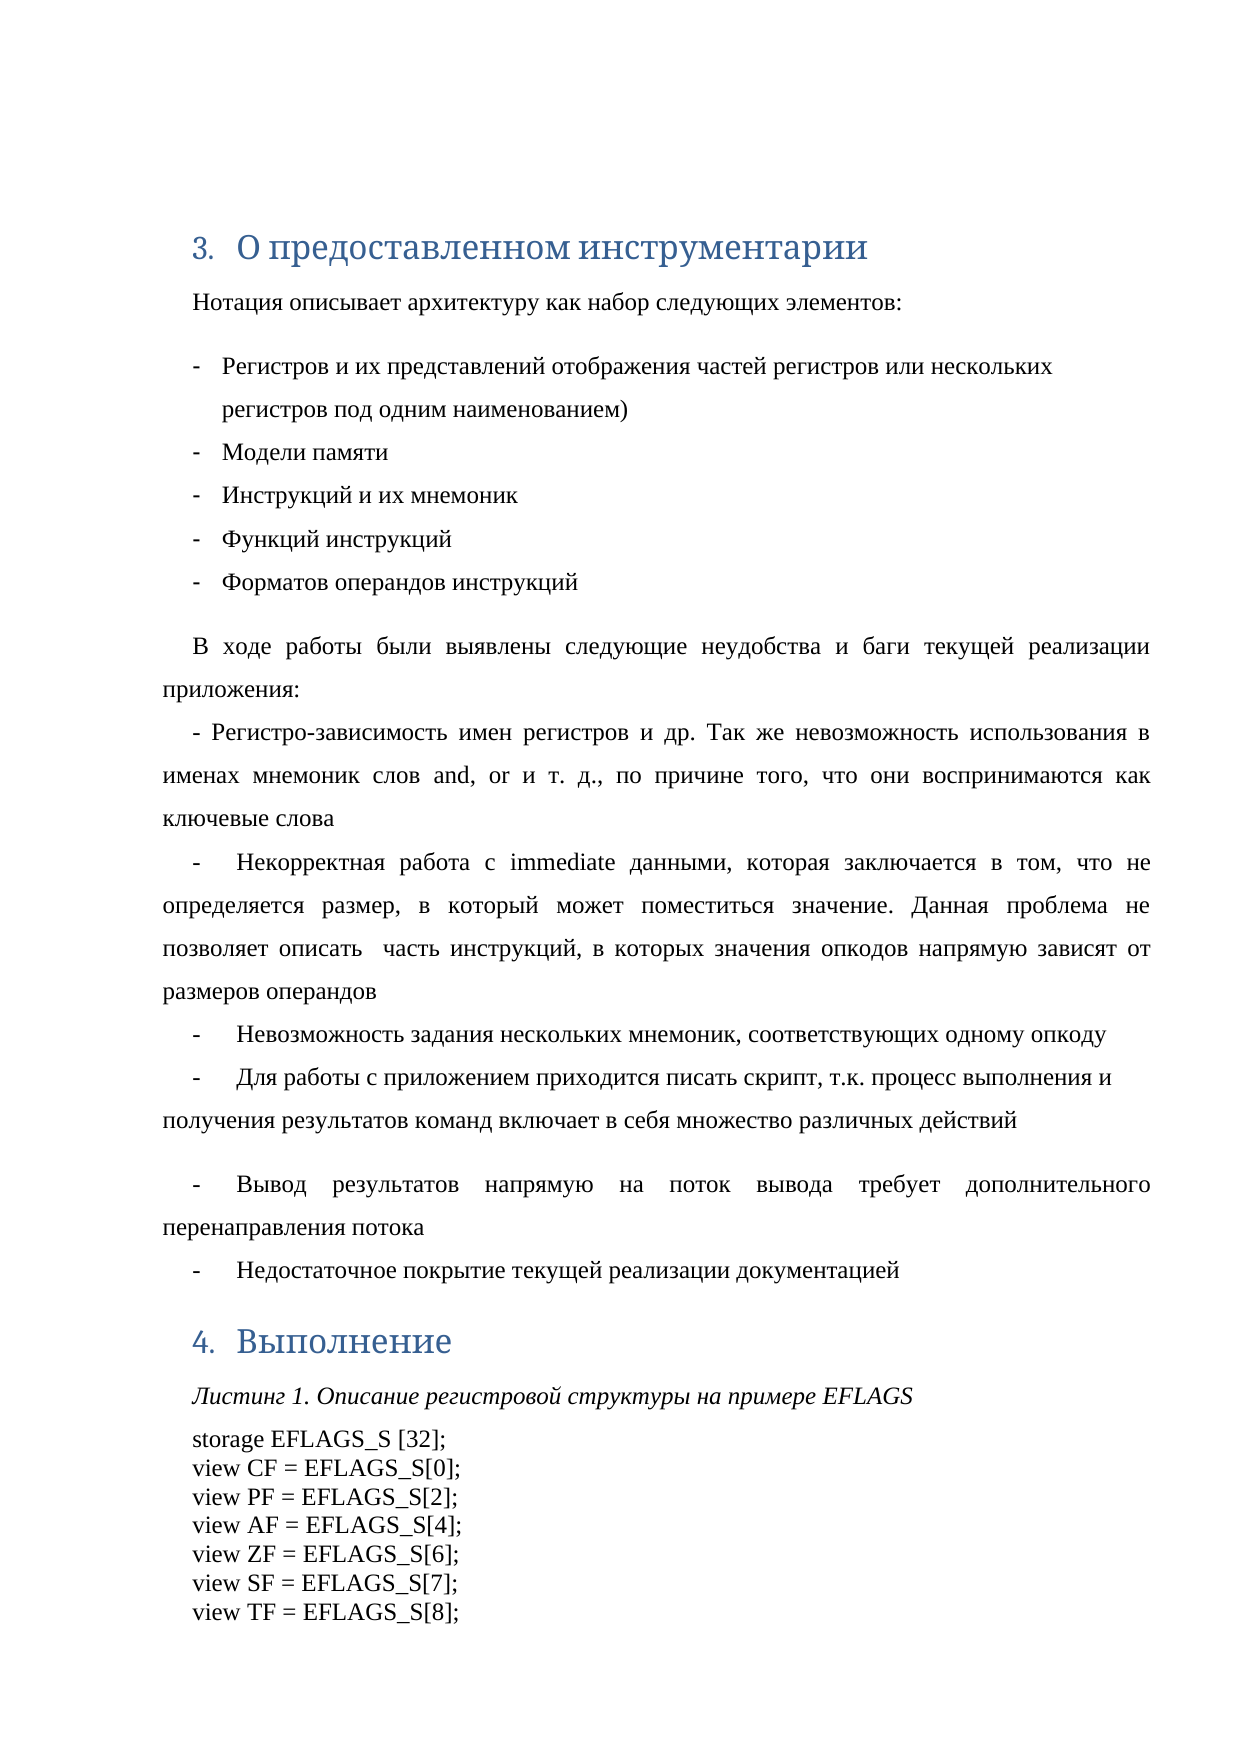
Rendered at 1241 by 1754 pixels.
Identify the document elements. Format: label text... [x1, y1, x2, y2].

text view AF = EFLAGS_S[4]; [162, 1511, 1152, 1539]
list Регистров и их представлений отображения частей регистров или нескольких регистров под одним наименованием) [192, 351, 1152, 423]
text view TF = EFLAGS_S[8]; [162, 1597, 1152, 1626]
text В ходе работы были выявлены следующие неудобства и баги текущей реализации приложения: [162, 631, 1152, 703]
text view CF = EFLAGS_S[0]; [162, 1453, 1152, 1482]
text - Невозможность задания нескольких мнемоник, соответствующих одному опкоду [162, 1019, 1152, 1048]
text - Вывод результатов напрямую на поток вывода требует дополнительного перенаправления потока [162, 1169, 1152, 1241]
list Форматов операндов инструкций [192, 567, 1152, 596]
subtitle Выполнение [162, 1324, 1152, 1362]
text - Некорректная работа с immediate данными, которая заключается в том, что не определяется размер, в который может поместиться значение. Данная проблема не позволяет описать часть инструкций, в которых значения опкодов напрямую зависят от размеров операндов [162, 847, 1152, 1005]
list Функций инструкций [192, 524, 1152, 552]
text view ZF = EFLAGS_S[6]; [162, 1539, 1152, 1568]
list Модели памяти [192, 437, 1152, 466]
list Недостаточное покрытие текущей реализации документацией [162, 1256, 1152, 1284]
text Листинг 1. Описание регистровой структуры на примере EFLAGS [162, 1381, 1152, 1410]
list Для работы с приложением приходится писать скрипт, т.к. процесс выполнения и получения результатов команд включает в себя множество различных действий [162, 1062, 1152, 1134]
subtitle О предоставленном инструментарии [162, 229, 1152, 268]
text Нотация описывает архитектуру как набор следующих элементов: [162, 287, 1152, 316]
text view SF = EFLAGS_S[7]; [162, 1568, 1152, 1597]
text - Регистро-зависимость имен регистров и др. Так же невозможность использования в именах мнемоник слов and, or и т. д., по причине того, что они воспринимаются как ключевые слова [162, 717, 1152, 832]
list Инструкций и их мнемоник [192, 480, 1152, 509]
text view PF = EFLAGS_S[2]; [162, 1482, 1152, 1511]
text storage EFLAGS_S [32]; [162, 1424, 1152, 1453]
